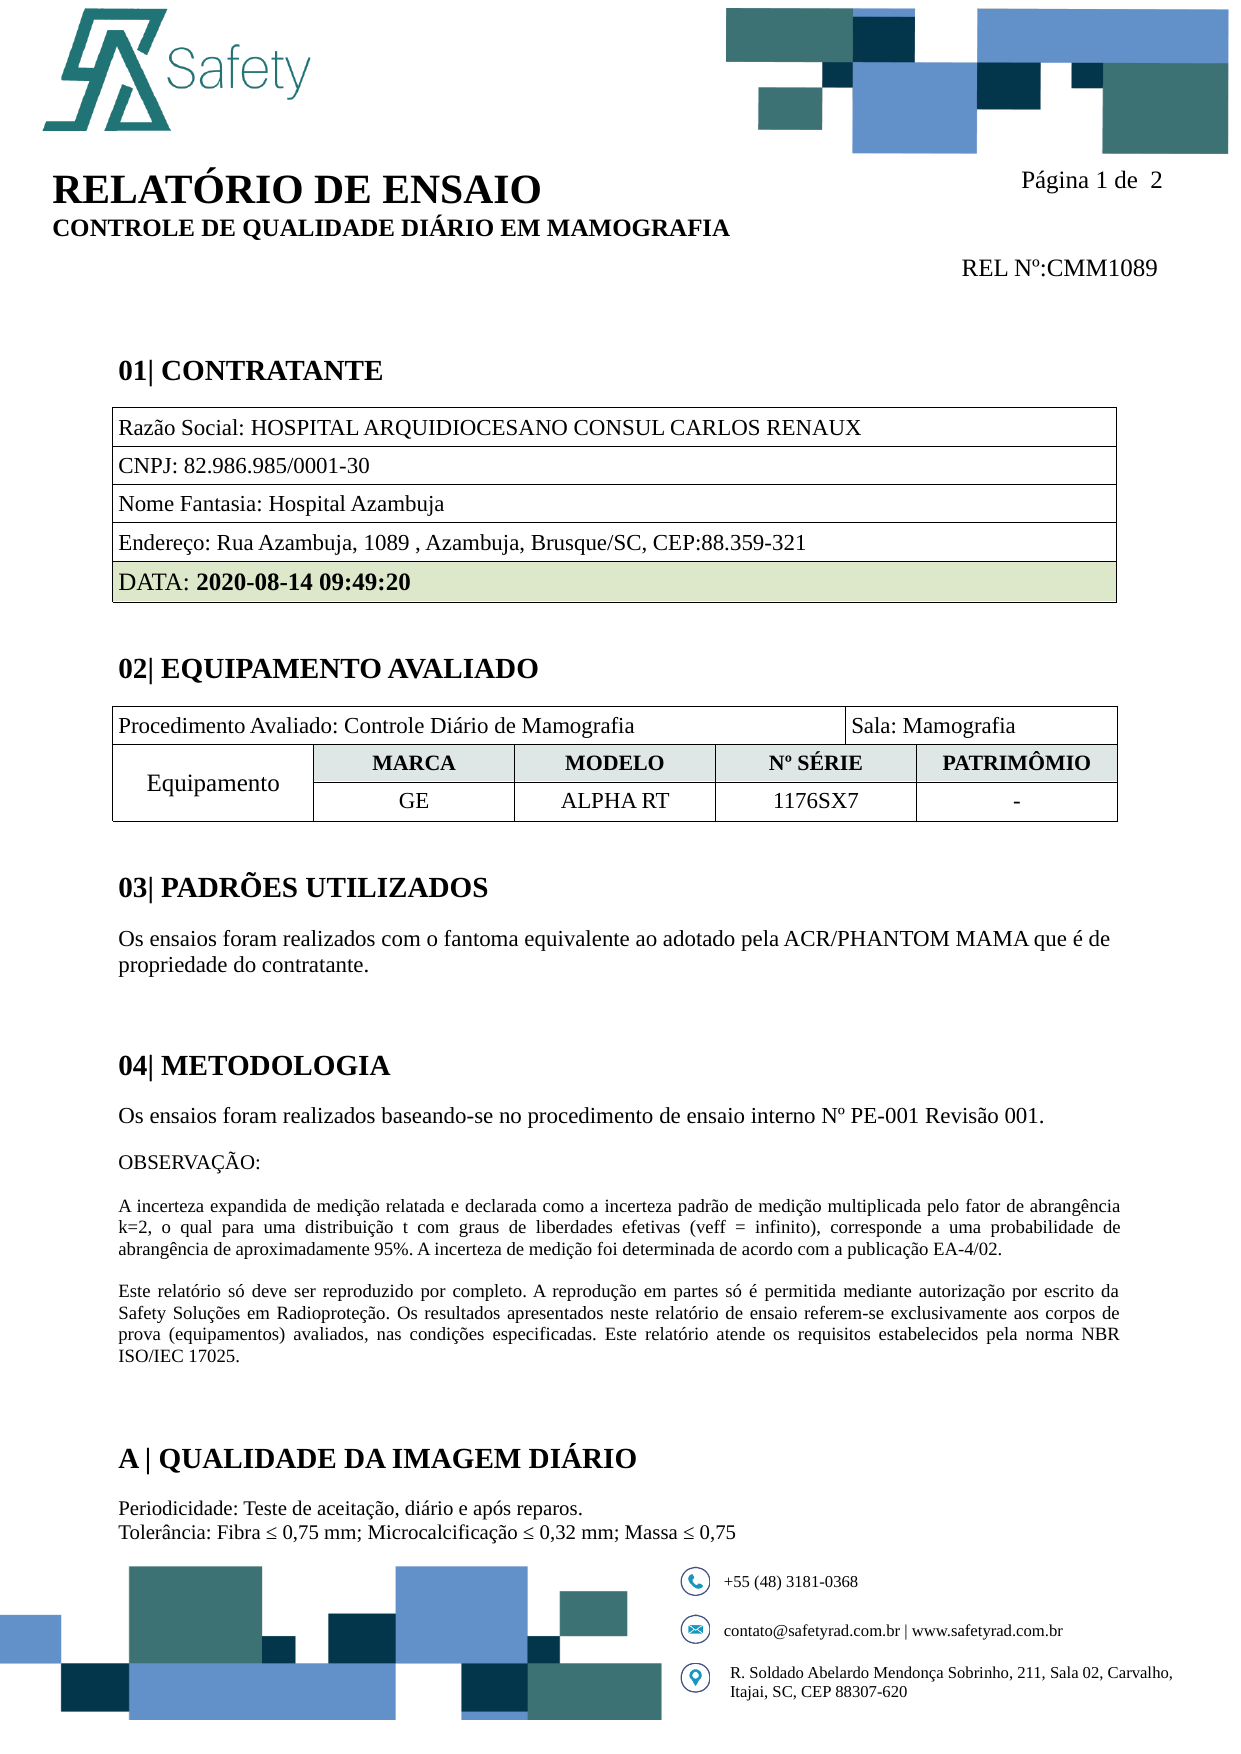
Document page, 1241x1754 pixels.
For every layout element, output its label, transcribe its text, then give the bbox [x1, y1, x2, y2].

table_cell - [917, 783, 1117, 821]
text 03| PADRÕES UTILIZADOS [118, 871, 1122, 904]
table_cell GE [314, 783, 514, 821]
table_header Sala: Mamografia [846, 707, 1117, 744]
picture [680, 1566, 710, 1596]
text 02| EQUIPAMENTO AVALIADO [118, 651, 1122, 685]
table_header Razão Social: HOSPITAL ARQUIDIOCESANO CONSUL CARLOS RENAUX [113, 408, 1116, 446]
table_cell Endereço: Rua Azambuja, 1089 , Azambuja, Brusque/SC, CEP:88.359-321 [113, 523, 1116, 561]
table_cell PATRIMÔMIO [917, 745, 1117, 781]
table_cell MARCA [314, 745, 514, 781]
table_header Procedimento Avaliado: Controle Diário de Mamografia [113, 707, 845, 744]
text Os ensaios foram realizados com o fantoma equivalente ao adotado pela ACR/PHANTOM MAMA que é de propriedade do contratante. [118, 925, 1122, 978]
table_cell Nº SÉRIE [716, 745, 916, 781]
text 04| METODOLOGIA [118, 1048, 1122, 1082]
picture [42, 8, 311, 131]
picture [725, 8, 1229, 154]
picture [0, 1566, 662, 1720]
text Periodicidade: Teste de aceitação, diário e após reparos. [118, 1496, 1122, 1520]
text A | QUALIDADE DA IMAGEM DIÁRIO [118, 1442, 1122, 1475]
picture [680, 1614, 710, 1644]
table_cell 1176SX7 [716, 783, 916, 821]
table_cell ALPHA RT [515, 783, 715, 821]
text Este relatório só deve ser reproduzido por completo. A reprodução em partes só é permitida mediante autorização por escrito da Safety Soluções em Radioproteção. Os resultados apresentados neste relatório de ensaio referem-se exclusivamente aos corpos de prova (equipamentos) avaliados, nas condições especificadas. Este relatório atende os requisitos estabelecidos pela norma NBR ISO/IEC 17025. [118, 1280, 1122, 1366]
table_cell Nome Fantasia: Hospital Azambuja [113, 485, 1116, 522]
text 01| CONTRATANTE [118, 353, 1122, 386]
text OBSERVAÇÃO: [118, 1150, 1122, 1174]
table_cell Equipamento [113, 745, 313, 821]
text A incerteza expandida de medição relatada e declarada como a incerteza padrão de medição multiplicada pelo fator de abrangência k=2, o qual para uma distribuição t com graus de liberdades efetivas (veff = infinito), corresponde a uma probabilidade de abrangência de aproximadamente 95%. A incerteza de medição foi determinada de acordo com a publicação EA-4/02. [118, 1194, 1122, 1259]
table_cell CNPJ: 82.986.985/0001-30 [113, 447, 1116, 484]
table_cell DATA: 2020-08-14 09:49:20 [113, 562, 1116, 601]
table_cell MODELO [515, 745, 715, 781]
picture [680, 1663, 710, 1693]
text Tolerância: Fibra ≤ 0,75 mm; Microcalcificação ≤ 0,32 mm; Massa ≤ 0,75 [118, 1520, 1122, 1544]
text Os ensaios foram realizados baseando-se no procedimento de ensaio interno Nº PE-001 Revisão 001. [118, 1102, 1122, 1129]
